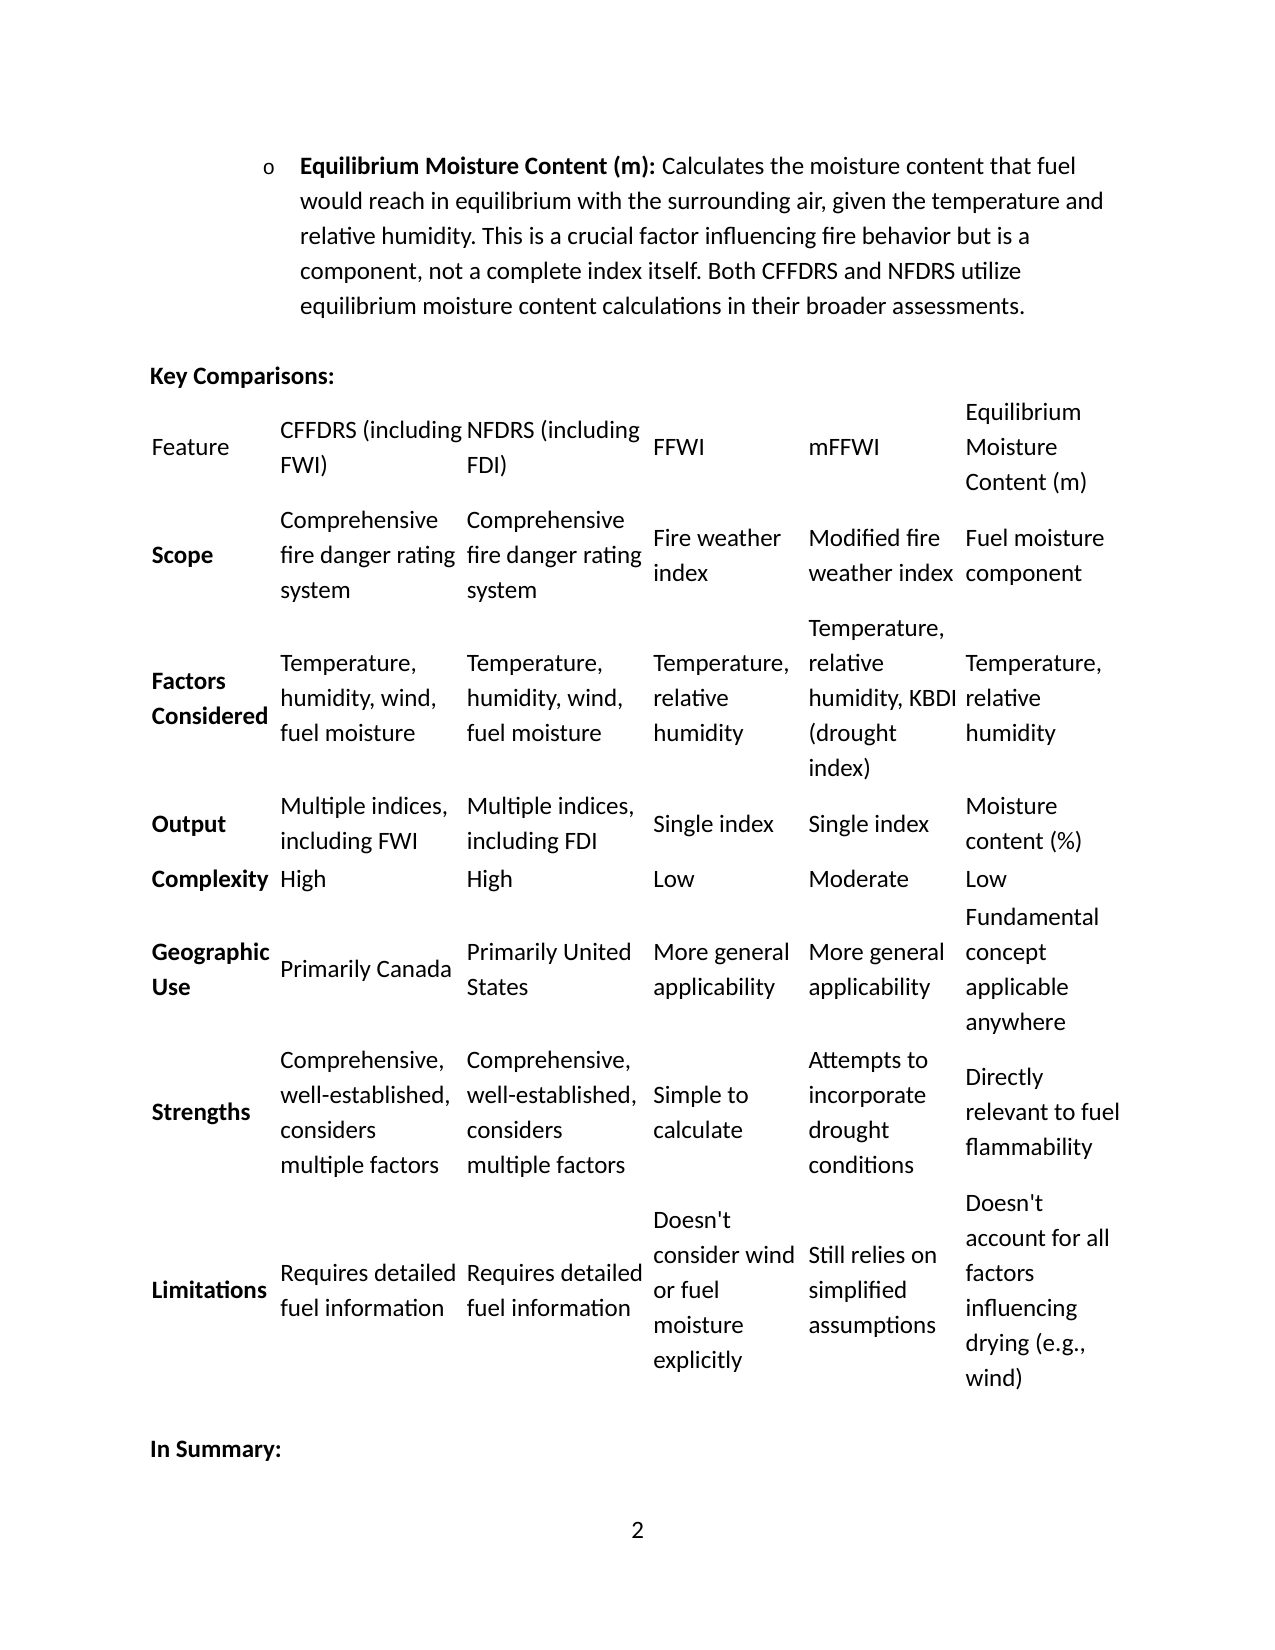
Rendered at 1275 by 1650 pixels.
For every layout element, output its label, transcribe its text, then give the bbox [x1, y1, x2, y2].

table_cell More general applicability [651, 900, 807, 1042]
list Equilibrium Moisture Content (m): Calculates the moisture content that fuel would reach in equilibrium with the surrounding air, given the temperature and relative humidity. This is a crucial factor influencing fire behavior but is a component, not a complete index itself. Both CFFDRS and NFDRS utilize equilibrium moisture content calculations in their broader assessments. [262, 150, 1125, 321]
table_cell Comprehensive, well-established, considers multiple factors [279, 1043, 465, 1185]
table_cell Modified fire weather index [807, 503, 964, 611]
table_cell Temperature, relative humidity, KBDI (drought index) [807, 611, 964, 789]
table_cell Geographic Use [150, 900, 278, 1042]
table_cell Multiple indices, including FDI [465, 789, 651, 862]
table_cell Single index [651, 789, 807, 862]
table_cell Limitations [150, 1185, 278, 1398]
table_cell Temperature, humidity, wind, fuel moisture [279, 611, 465, 789]
text Key Comparisons: [150, 360, 1125, 391]
table_cell High [279, 862, 465, 899]
table_cell Doesn't account for all factors influencing drying (e.g., wind) [964, 1185, 1125, 1398]
table_cell Still relies on simplified assumptions [807, 1185, 964, 1398]
table_cell Primarily Canada [279, 900, 465, 1042]
table_header CFFDRS (including FWI) [279, 395, 465, 503]
table_cell Single index [807, 789, 964, 862]
table_header NFDRS (including FDI) [465, 395, 651, 503]
table_cell Low [964, 862, 1125, 899]
table_cell Factors Considered [150, 611, 278, 789]
table_cell Comprehensive, well-established, considers multiple factors [465, 1043, 651, 1185]
table_cell Comprehensive fire danger rating system [279, 503, 465, 611]
table_cell Strengths [150, 1043, 278, 1185]
table_cell Temperature, relative humidity [964, 611, 1125, 789]
table_cell Attempts to incorporate drought conditions [807, 1043, 964, 1185]
table_header FFWI [651, 395, 807, 503]
table_cell Scope [150, 503, 278, 611]
table_cell Comprehensive fire danger rating system [465, 503, 651, 611]
table_cell Fundamental concept applicable anywhere [964, 900, 1125, 1042]
table_cell Requires detailed fuel information [465, 1185, 651, 1398]
table_cell Temperature, humidity, wind, fuel moisture [465, 611, 651, 789]
table_cell More general applicability [807, 900, 964, 1042]
table_cell Requires detailed fuel information [279, 1185, 465, 1398]
text In Summary: [150, 1433, 1125, 1464]
table_cell Doesn't consider wind or fuel moisture explicitly [651, 1185, 807, 1398]
table_cell Complexity [150, 862, 278, 899]
table_header mFFWI [807, 395, 964, 503]
table_cell Multiple indices, including FWI [279, 789, 465, 862]
table_cell High [465, 862, 651, 899]
table_cell Moderate [807, 862, 964, 899]
table_cell Low [651, 862, 807, 899]
table_cell Primarily United States [465, 900, 651, 1042]
table_cell Simple to calculate [651, 1043, 807, 1185]
table_header Feature [150, 395, 278, 503]
table_cell Moisture content (%) [964, 789, 1125, 862]
table_cell Directly relevant to fuel flammability [964, 1043, 1125, 1185]
table_cell Output [150, 789, 278, 862]
table_header Equilibrium Moisture Content (m) [964, 395, 1125, 503]
table_cell Temperature, relative humidity [651, 611, 807, 789]
table_cell Fuel moisture component [964, 503, 1125, 611]
table_cell Fire weather index [651, 503, 807, 611]
